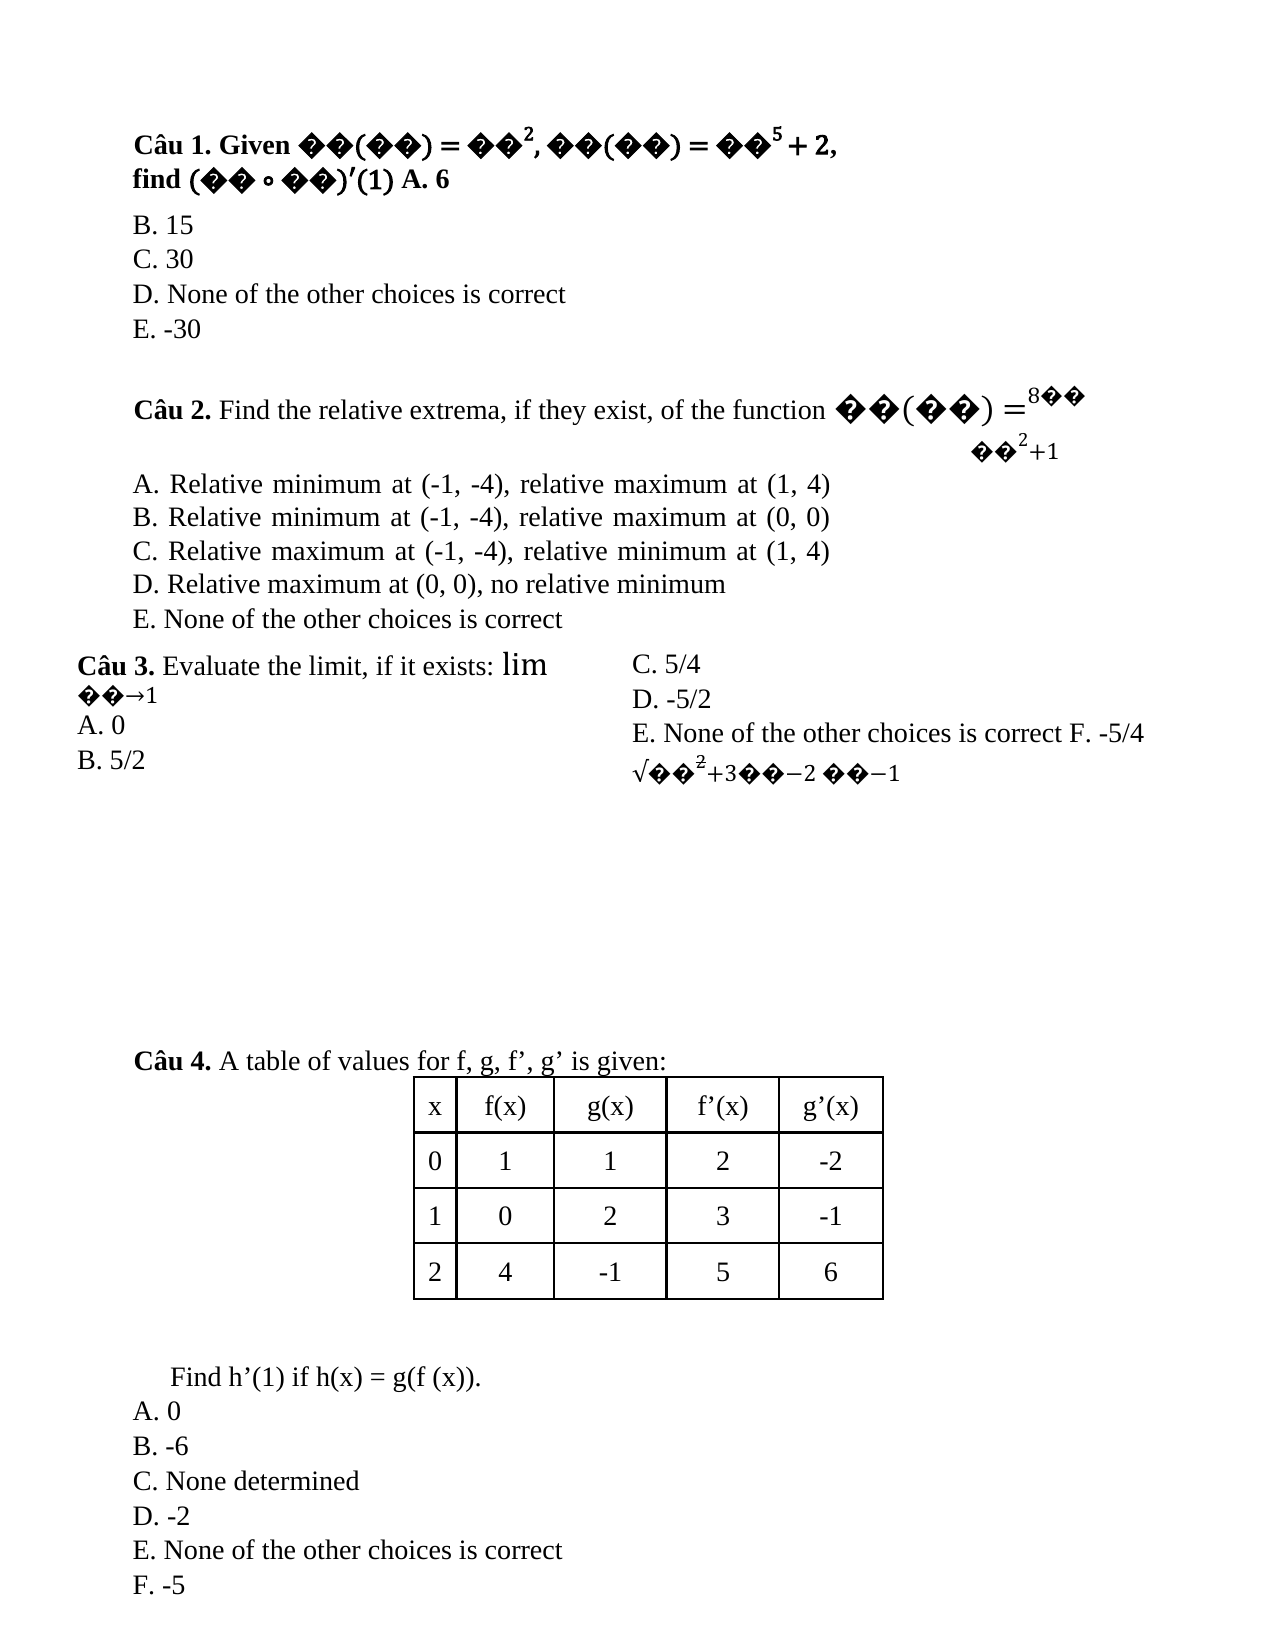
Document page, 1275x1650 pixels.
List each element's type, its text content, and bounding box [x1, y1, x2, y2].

table_cell 1 [415, 1189, 455, 1242]
table_header g’(x) [780, 1078, 882, 1131]
text B. -6 [132, 1429, 1187, 1462]
text B. 15 [132, 208, 1187, 240]
table_cell 2 [668, 1134, 778, 1187]
title Câu 1. Given ��(��) = ��2, ��(��) = ��5 + 2, find (�� ∘ ��)′(1) A. 6 [132, 121, 842, 195]
table_header x [415, 1078, 455, 1131]
text Câu 4. A table of values for f, g, f’, g’ is given: [133, 1044, 1187, 1076]
text Câu 3. Evaluate the limit, if it exists: lim ��→1 [77, 647, 632, 708]
text D. -5/2 [632, 682, 1187, 714]
text B. 5/2 [77, 743, 632, 775]
text A. 0 [132, 1394, 1187, 1427]
text E. None of the other choices is correct [132, 1533, 1187, 1566]
text D. None of the other choices is correct [132, 277, 1187, 310]
table_cell 6 [780, 1244, 882, 1297]
text F. -5 [132, 1568, 1187, 1600]
text C. None determined [133, 1464, 1187, 1496]
text Find h’(1) if h(x) = g(f (x)). [170, 1360, 1187, 1392]
table_cell -1 [780, 1189, 882, 1242]
text A. 0 [77, 708, 632, 741]
text √��2+3��−2 ��−1 [632, 750, 1187, 789]
text C. 5/4 [632, 647, 1187, 679]
table_cell 1 [555, 1134, 665, 1187]
text D. -2 [132, 1499, 1187, 1531]
text C. 30 [133, 242, 1187, 275]
table_header g(x) [555, 1078, 665, 1131]
table_cell -1 [555, 1244, 665, 1297]
table_header f(x) [458, 1078, 553, 1131]
table_cell 3 [668, 1189, 778, 1242]
table_cell 4 [458, 1244, 553, 1297]
text E. -30 [132, 312, 1187, 344]
table_cell 2 [555, 1189, 665, 1242]
table_cell 1 [458, 1134, 553, 1187]
text A. Relative minimum at (-1, -4), relative maximum at (1, 4) B. Relative minimum at (-1, -4), relative maximum at (0, 0) C. Relative maximum at (-1, -4), relative minimum at (1, 4) D. Relative maximum at (0, 0), no relative minimum [132, 467, 832, 599]
text ��2+1 [77, 428, 1059, 467]
table_cell 0 [458, 1189, 553, 1242]
text E. None of the other choices is correct [132, 602, 1187, 634]
text Câu 2. Find the relative extrema, if they exist, of the function ��(��) =8�� [133, 381, 1187, 428]
table_cell 5 [668, 1244, 778, 1297]
table_cell 2 [415, 1244, 455, 1297]
text E. None of the other choices is correct F. -5/4 [632, 716, 1187, 749]
table_header f’(x) [668, 1078, 778, 1131]
table_cell -2 [780, 1134, 882, 1187]
table_cell 0 [415, 1134, 455, 1187]
